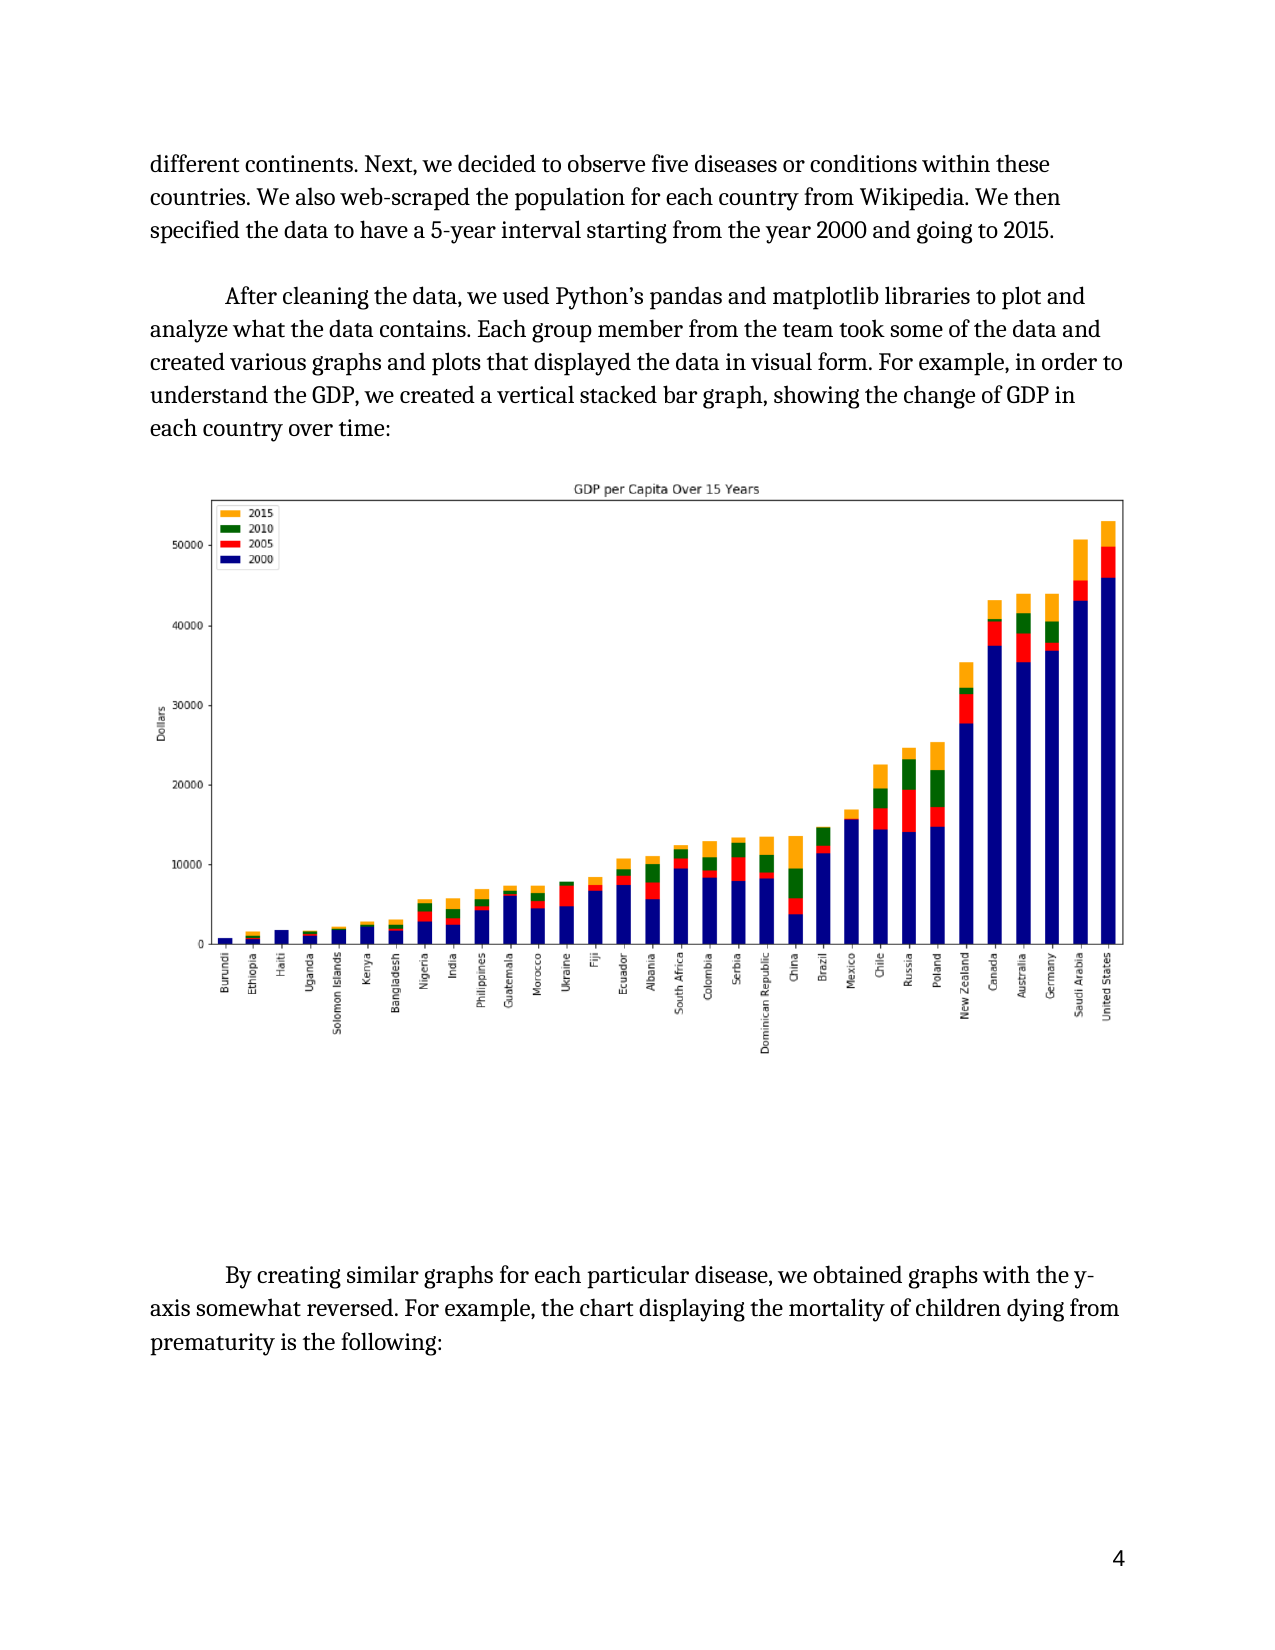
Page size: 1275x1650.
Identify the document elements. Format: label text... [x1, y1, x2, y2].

text By creating similar graphs for each particular disease, we obtained graphs with the y-axis somewhat reversed. For example, the chart displaying the mortality of children dying from prematurity is the following: [150, 1261, 1125, 1356]
picture [150, 480, 1125, 1060]
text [150, 150, 1125, 245]
text After cleaning the data, we used Python’s pandas and matplotlib libraries to plot and analyze what the data contains. Each group member from the team took some of the data and created various graphs and plots that displayed the data in visual form. For example, in order to understand the GDP, we created a vertical stacked bar graph, showing the change of GDP in each country over time: [150, 282, 1125, 443]
